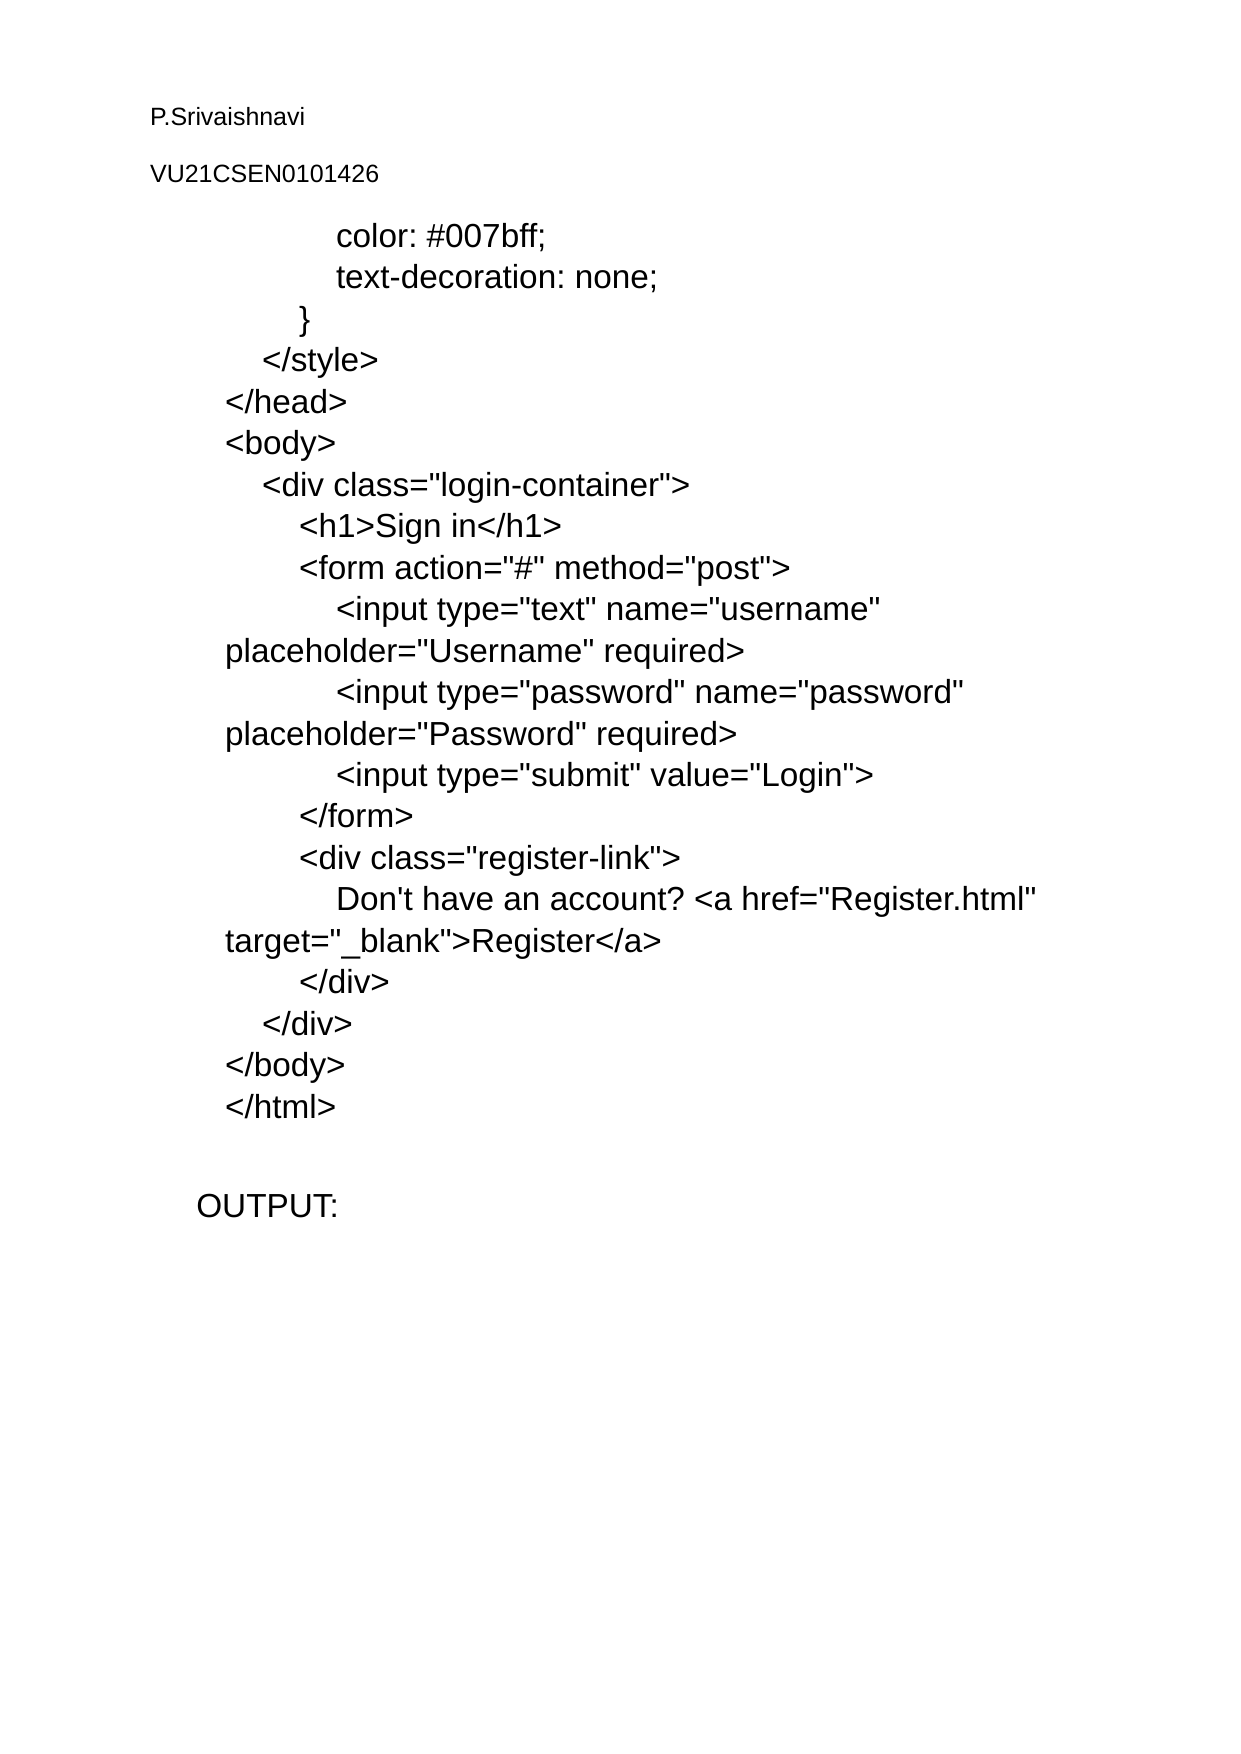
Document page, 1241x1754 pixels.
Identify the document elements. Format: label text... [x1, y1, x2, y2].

list <h1>Sign in</h1> [225, 506, 1090, 545]
list <input type="text" name="username" placeholder="Username" required> [225, 589, 1090, 669]
list </head> [225, 382, 1090, 420]
text OUTPUT: [150, 1186, 1090, 1225]
list } [225, 299, 1090, 337]
list color: #007bff; [225, 216, 1090, 254]
list <div class="login-container"> [225, 465, 1090, 503]
list <input type="submit" value="Login"> [225, 755, 1090, 793]
list </form> [225, 796, 1090, 835]
list <body> [225, 423, 1090, 462]
list </div> [225, 1004, 1090, 1042]
list </html> [225, 1087, 1090, 1125]
list </style> [225, 340, 1090, 379]
list </body> [225, 1045, 1090, 1084]
list text-decoration: none; [225, 257, 1090, 296]
list Don't have an account? <a href="Register.html" target="_blank">Register</a> [225, 879, 1090, 959]
list <div class="register-link"> [225, 838, 1090, 876]
list <form action="#" method="post"> [225, 548, 1090, 586]
list </div> [225, 962, 1090, 1001]
list <input type="password" name="password" placeholder="Password" required> [225, 672, 1090, 752]
